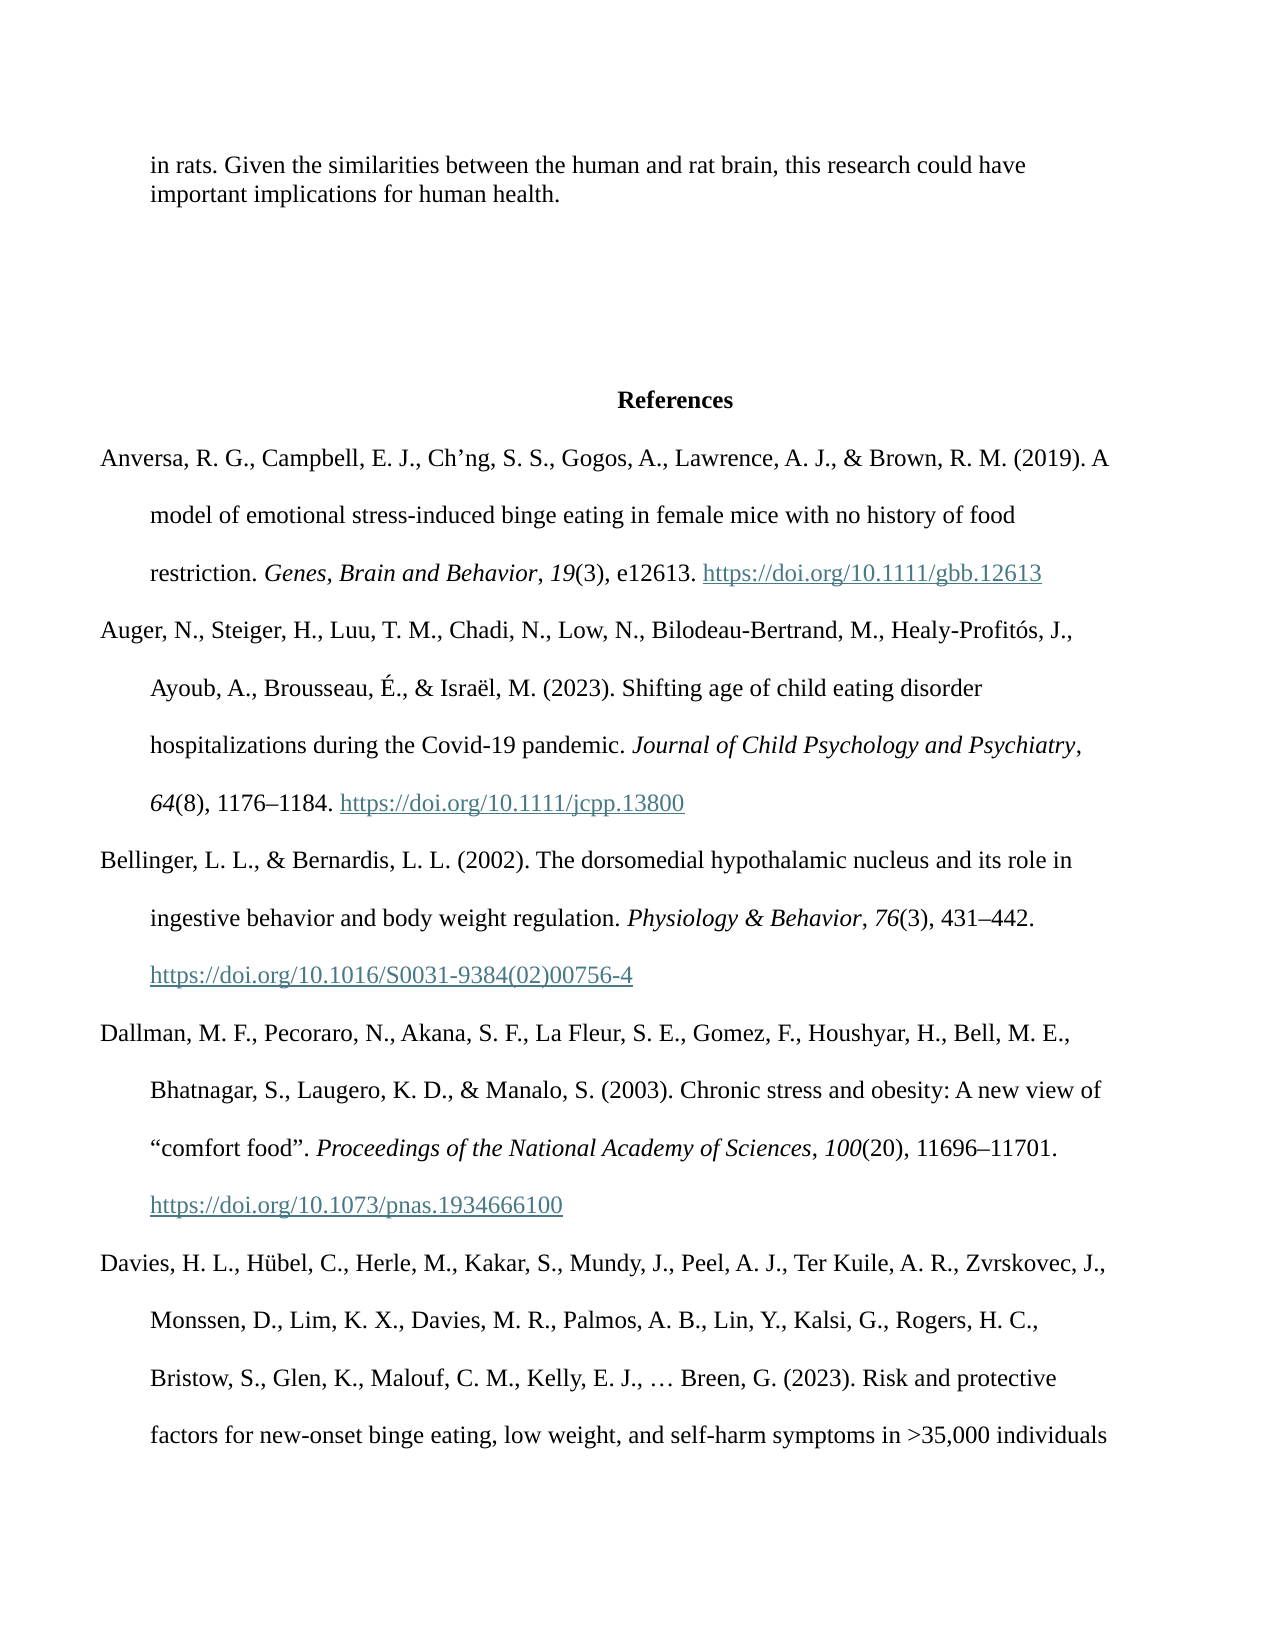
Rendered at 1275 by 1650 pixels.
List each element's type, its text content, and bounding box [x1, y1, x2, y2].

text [150, 150, 1125, 207]
text Auger, N., Steiger, H., Luu, T. M., Chadi, N., Low, N., Bilodeau‐Bertrand, M., Healy‐Profitós, J., Ayoub, A., Brousseau, É., & Israël, M. (2023). Shifting age of child eating disorder hospitalizations during the Covid‐19 pandemic. Journal of Child Psychology and Psychiatry, 64(8), 1176–1184. https://doi.org/10.1111/jcpp.13800 [100, 615, 1125, 817]
text Anversa, R. G., Campbell, E. J., Ch’ng, S. S., Gogos, A., Lawrence, A. J., & Brown, R. M. (2019). A model of emotional stress‐induced binge eating in female mice with no history of food restriction. Genes, Brain and Behavior, 19(3), e12613. https://doi.org/10.1111/gbb.12613 [100, 443, 1125, 587]
text Bellinger, L. L., & Bernardis, L. L. (2002). The dorsomedial hypothalamic nucleus and its role in ingestive behavior and body weight regulation. Physiology & Behavior, 76(3), 431–442. https://doi.org/10.1016/S0031-9384(02)00756-4 [100, 845, 1125, 989]
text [100, 1248, 1125, 1449]
text References [150, 385, 1125, 414]
text Dallman, M. F., Pecoraro, N., Akana, S. F., La Fleur, S. E., Gomez, F., Houshyar, H., Bell, M. E., Bhatnagar, S., Laugero, K. D., & Manalo, S. (2003). Chronic stress and obesity: A new view of “comfort food”. Proceedings of the National Academy of Sciences, 100(20), 11696–11701. https://doi.org/10.1073/pnas.1934666100 [100, 1018, 1125, 1219]
